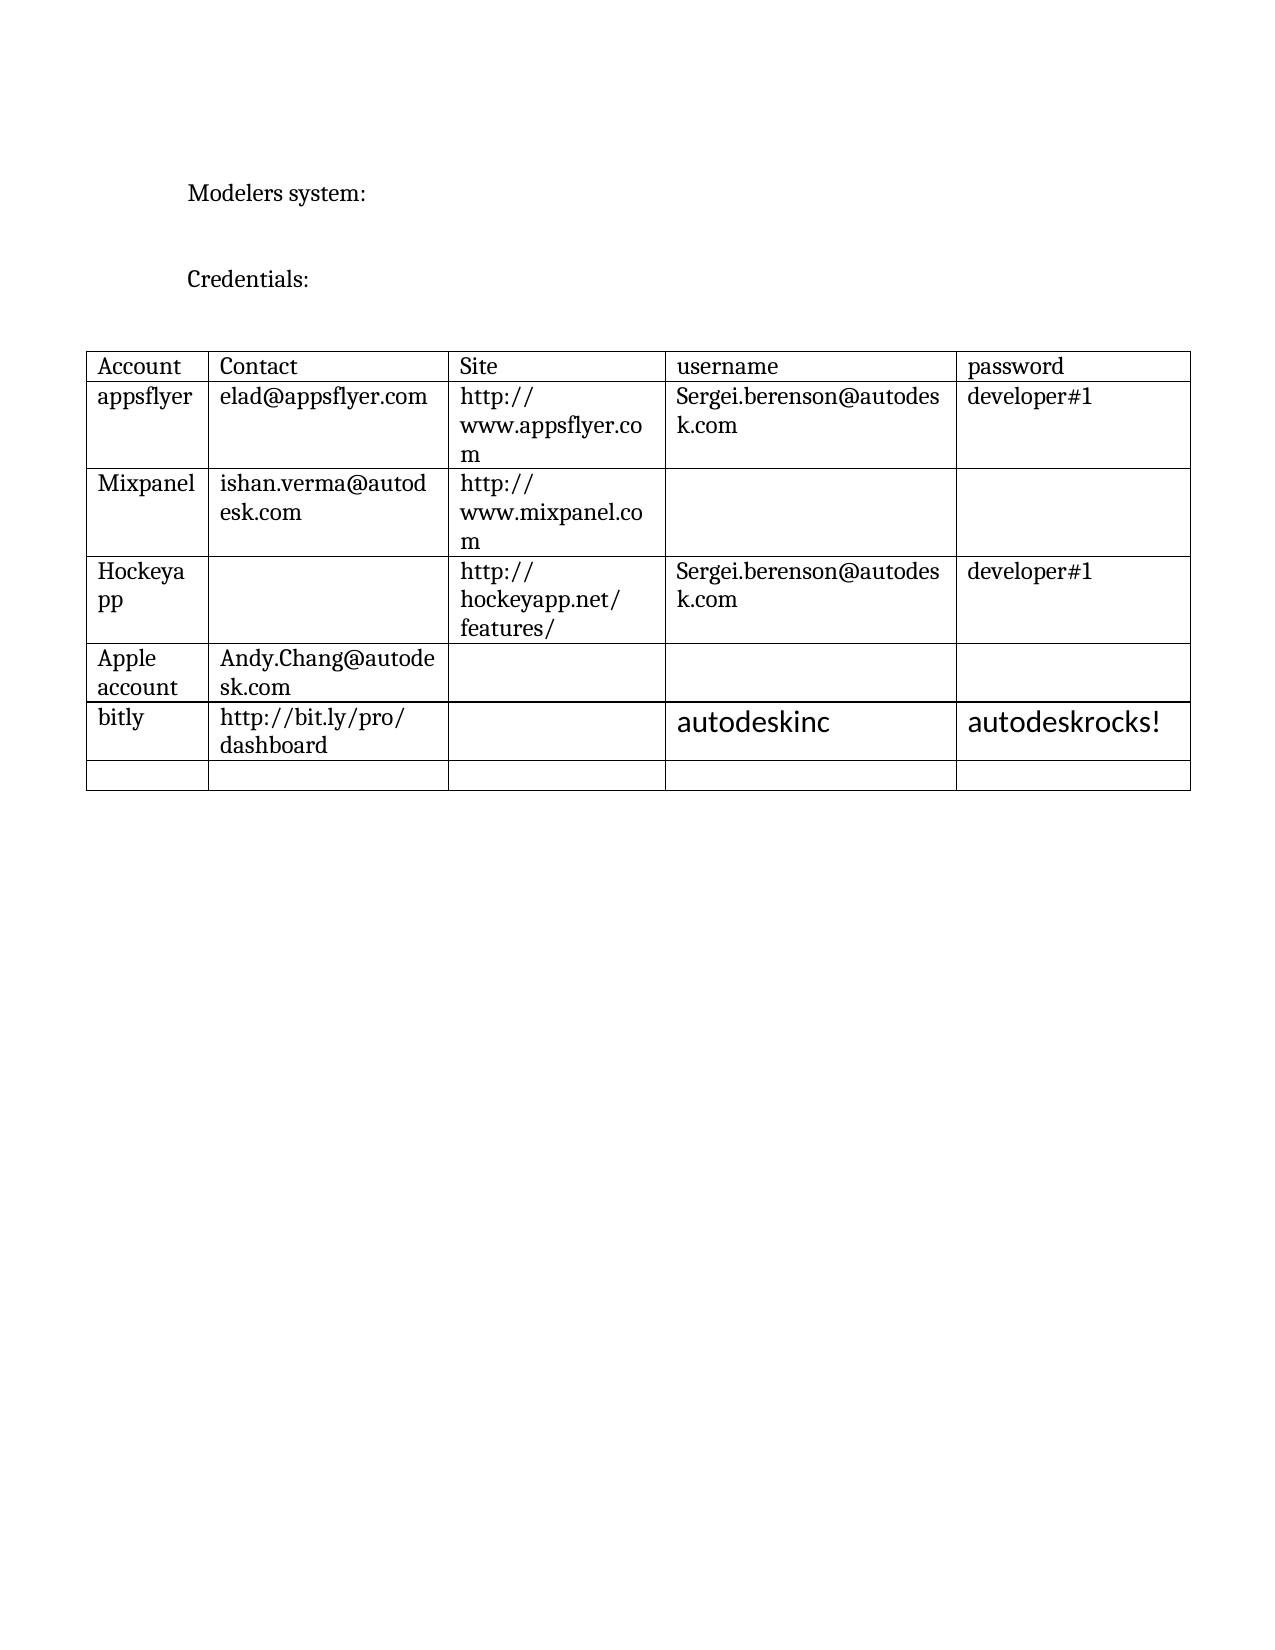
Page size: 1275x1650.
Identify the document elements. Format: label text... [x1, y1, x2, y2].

table_header Contact [209, 352, 448, 381]
table_cell [449, 761, 665, 790]
table_cell http://www.appsflyer.com [449, 382, 665, 468]
table_cell [666, 644, 956, 701]
table_cell [449, 644, 665, 701]
table_cell [666, 469, 956, 556]
table_cell http://hockeyapp.net/features/ [449, 557, 665, 643]
table_cell developer#1 [957, 382, 1190, 468]
table_cell Sergei.berenson@autodesk.com [666, 382, 956, 468]
table_cell [666, 761, 956, 790]
table_cell Mixpanel [87, 469, 208, 556]
table_cell Sergei.berenson@autodesk.com [666, 557, 956, 643]
table_header password [957, 352, 1190, 381]
table_header Site [449, 352, 665, 381]
table_cell [957, 761, 1190, 790]
table_cell [209, 761, 448, 790]
table_header username [666, 352, 956, 381]
table_cell autodeskinc [666, 703, 956, 760]
text Credentials: [187, 265, 1087, 294]
table_cell [957, 644, 1190, 701]
table_cell http://www.mixpanel.com [449, 469, 665, 556]
table_cell Hockeyapp [87, 557, 208, 643]
text Modelers system: [187, 179, 1087, 207]
table_cell http://bit.ly/pro/dashboard [209, 703, 448, 760]
table_cell Andy.Chang@autodesk.com [209, 644, 448, 701]
table_cell [87, 761, 208, 790]
table_cell [957, 469, 1190, 556]
table_cell bitly [87, 703, 208, 760]
table_cell Apple account [87, 644, 208, 701]
table_cell autodeskrocks! [957, 703, 1190, 760]
table_cell ishan.verma@autodesk.com [209, 469, 448, 556]
table_header Account [87, 352, 208, 381]
table_cell elad@appsflyer.com [209, 382, 448, 468]
table_cell [209, 557, 448, 643]
table_cell developer#1 [957, 557, 1190, 643]
table_cell [449, 703, 665, 760]
table_cell appsflyer [87, 382, 208, 468]
